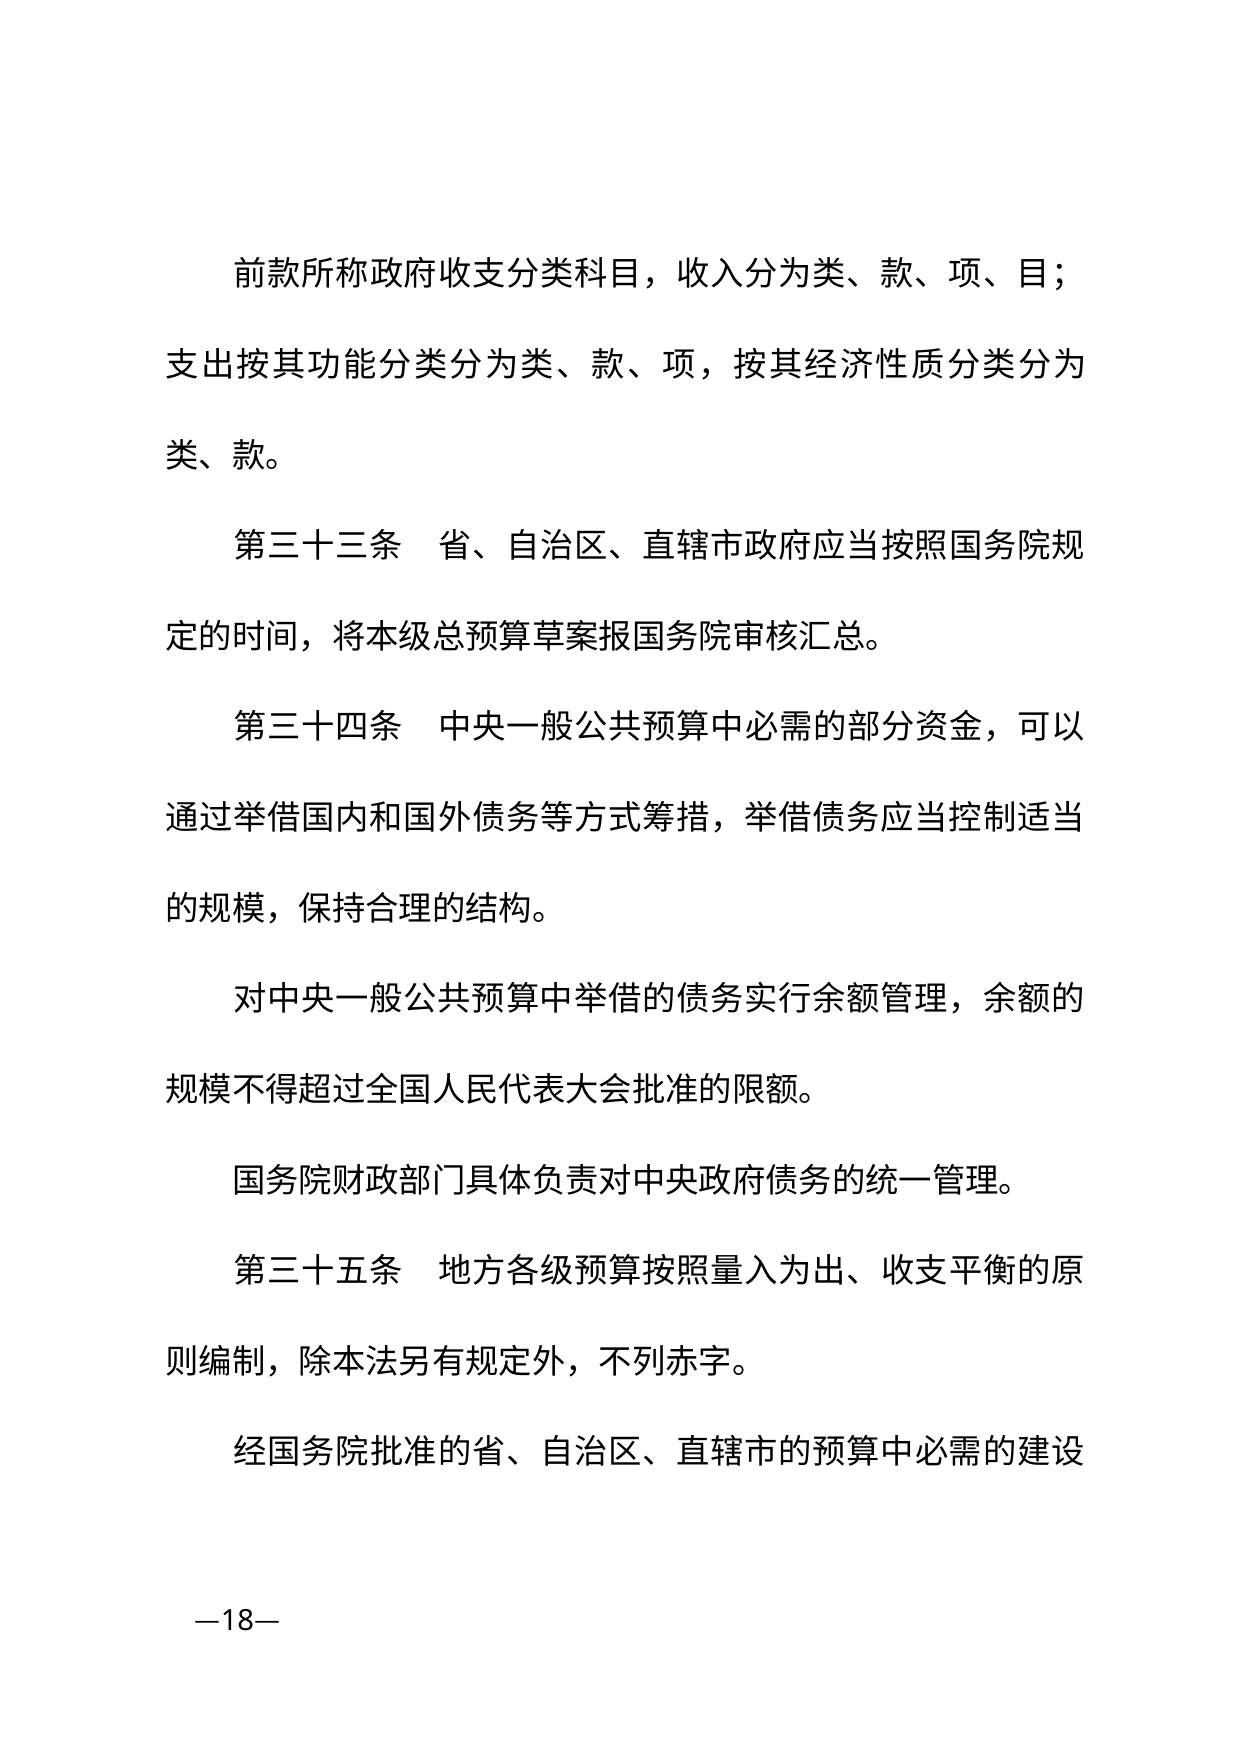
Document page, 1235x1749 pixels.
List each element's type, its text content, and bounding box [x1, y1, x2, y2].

text 国务院财政部门具体负责对中央政府债务的统一管理。 [165, 1132, 1087, 1223]
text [165, 1404, 1087, 1495]
text 第三十三条 省、自治区、直辖市政府应当按照国务院规定的时间，将本级总预算草案报国务院审核汇总。 [165, 498, 1087, 679]
text 第三十四条 中央一般公共预算中必需的部分资金，可以通过举借国内和国外债务等方式筹措，举借债务应当控制适当的规模，保持合理的结构。 [165, 679, 1087, 951]
text 第三十五条 地方各级预算按照量入为出、收支平衡的原则编制，除本法另有规定外，不列赤字。 [165, 1223, 1087, 1404]
text 对中央一般公共预算中举借的债务实行余额管理，余额的规模不得超过全国人民代表大会批准的限额。 [165, 951, 1087, 1132]
text 前款所称政府收支分类科目，收入分为类、款、项、目；支出按其功能分类分为类、款、项，按其经济性质分类分为类、款。 [165, 226, 1087, 498]
